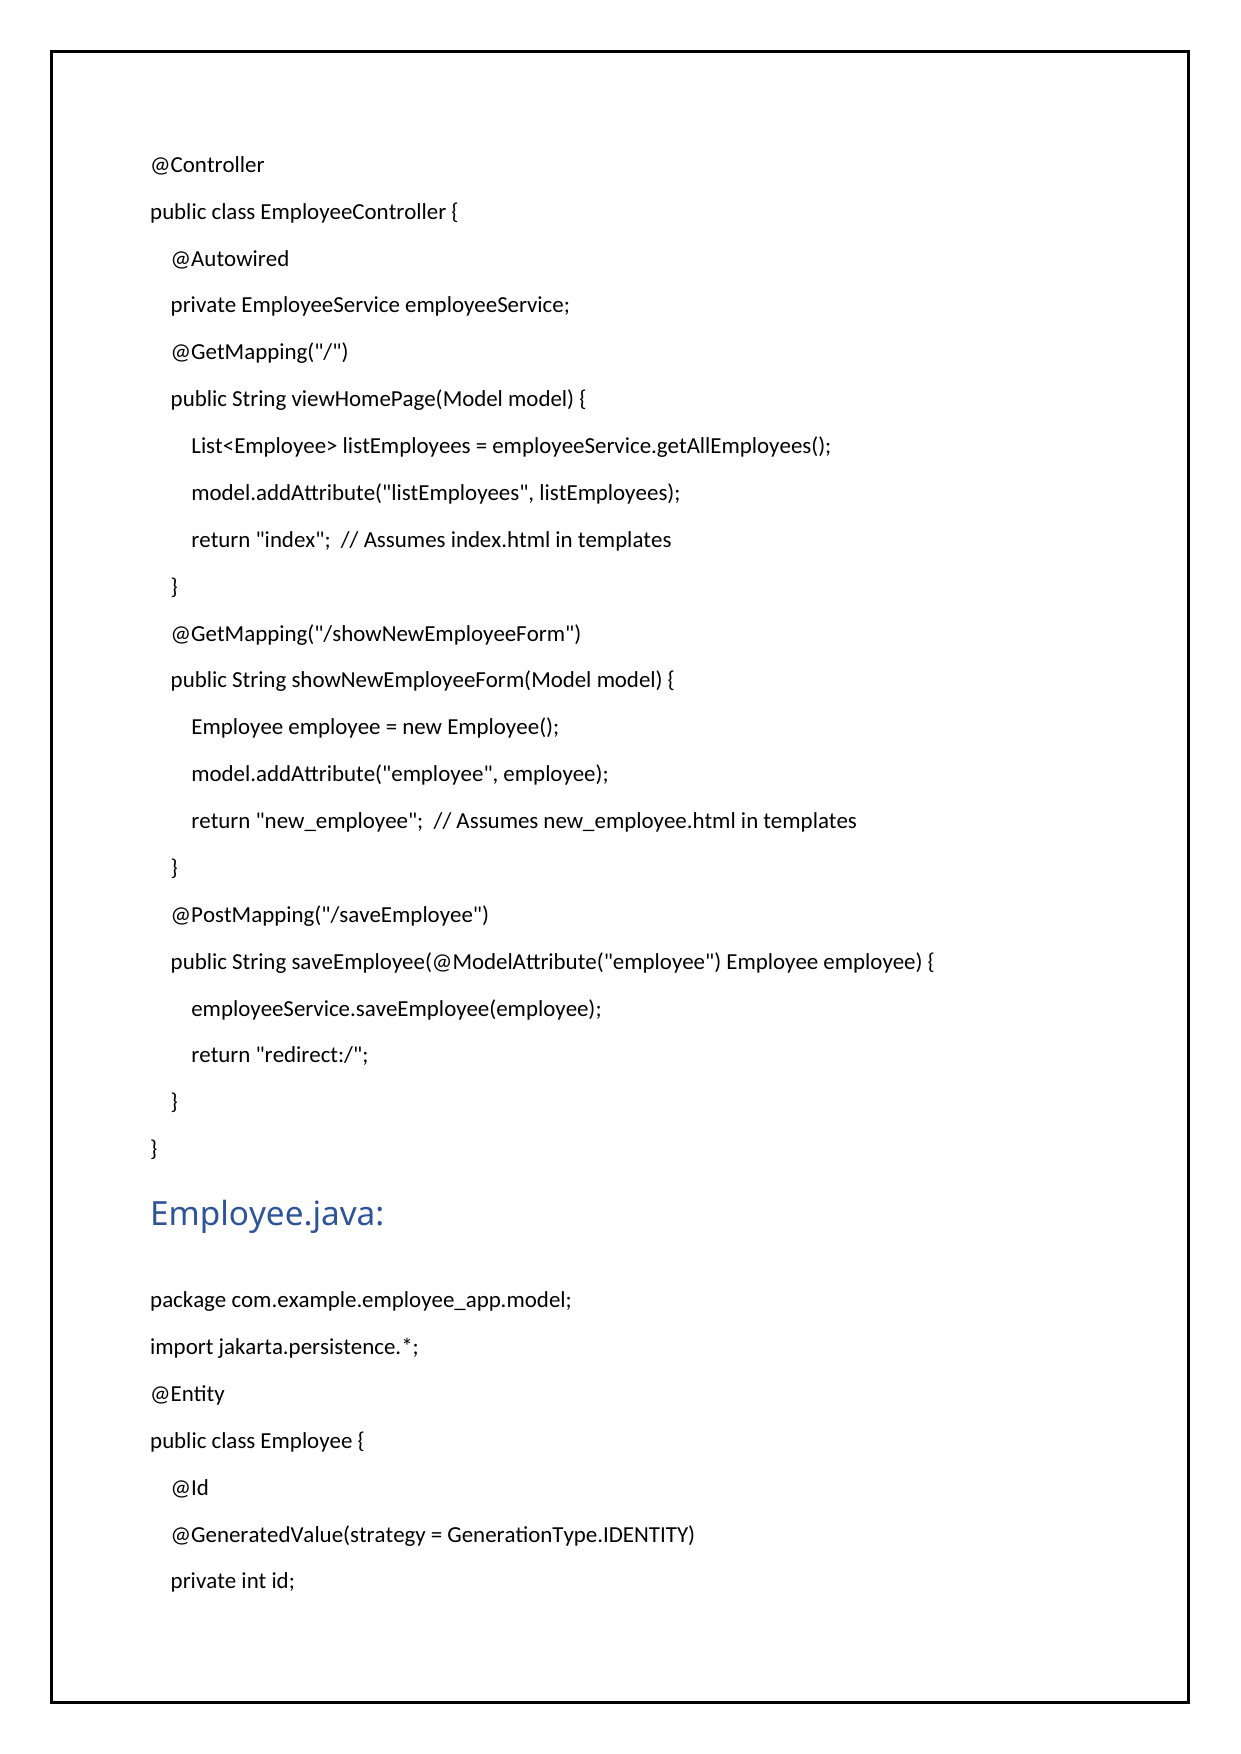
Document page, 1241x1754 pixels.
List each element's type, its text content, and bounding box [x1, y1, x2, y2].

text Employee employee = new Employee(); [150, 712, 1090, 741]
text import jakarta.persistence.*; [150, 1332, 1090, 1360]
text private EmployeeService employeeService; [150, 291, 1090, 319]
text @Controller [150, 150, 1090, 178]
text model.addAttribute("listEmployees", listEmployees); [150, 478, 1090, 506]
text package com.example.employee_app.model; [150, 1285, 1090, 1313]
text model.addAttribute("employee", employee); [150, 759, 1090, 787]
text @Entity [150, 1379, 1090, 1407]
text @GeneratedValue(strategy = GenerationType.IDENTITY) [150, 1520, 1090, 1548]
text @Autowired [150, 244, 1090, 272]
text } [150, 1134, 1090, 1162]
text public String showNewEmployeeForm(Model model) { [150, 666, 1090, 694]
subtitle Employee.java: [150, 1189, 1090, 1235]
text @Id [150, 1473, 1090, 1501]
text @GetMapping("/") [150, 337, 1090, 366]
text } [150, 853, 1090, 881]
text List<Employee> listEmployees = employeeService.getAllEmployees(); [150, 431, 1090, 459]
text @PostMapping("/saveEmployee") [150, 900, 1090, 928]
text public String viewHomePage(Model model) { [150, 384, 1090, 412]
text public class EmployeeController { [150, 197, 1090, 225]
text employeeService.saveEmployee(employee); [150, 994, 1090, 1022]
text return "new_employee"; // Assumes new_employee.html in templates [150, 806, 1090, 834]
text public class Employee { [150, 1426, 1090, 1454]
text } [150, 572, 1090, 600]
text return "redirect:/"; [150, 1041, 1090, 1069]
text return "index"; // Assumes index.html in templates [150, 525, 1090, 553]
text } [150, 1087, 1090, 1116]
text @GetMapping("/showNewEmployeeForm") [150, 619, 1090, 647]
text public String saveEmployee(@ModelAttribute("employee") Employee employee) { [150, 947, 1090, 975]
text private int id; [150, 1567, 1090, 1595]
